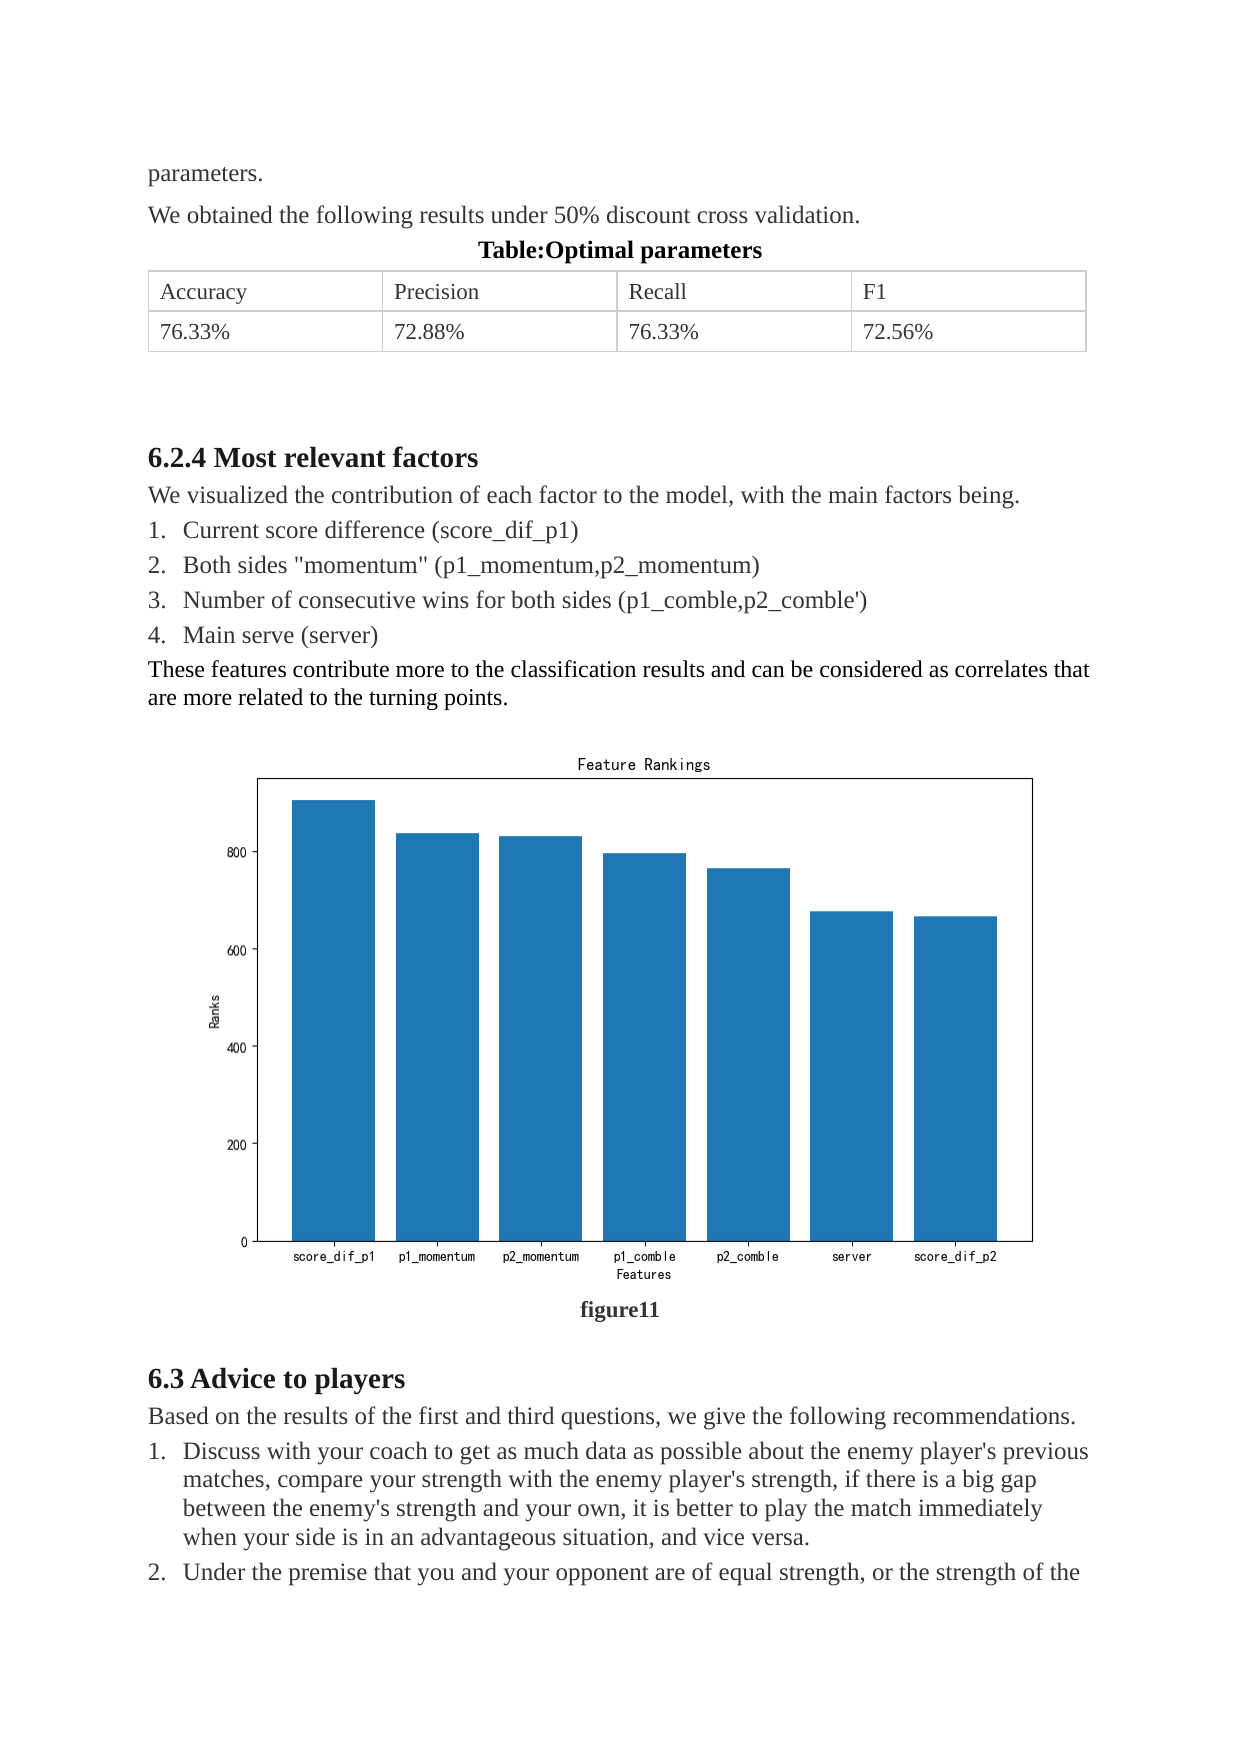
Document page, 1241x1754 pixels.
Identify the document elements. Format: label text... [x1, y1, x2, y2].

text Based on the results of the first and third questions, we give the following recommendations. [148, 1401, 1093, 1429]
table_header Precision [383, 272, 616, 310]
table_cell 72.56% [852, 312, 1085, 351]
text These features contribute more to the classification results and can be considered as correlates that are more related to the turning points. [148, 655, 1093, 710]
table_header Accuracy [149, 272, 382, 310]
table_cell 76.33% [149, 312, 382, 351]
text We obtained the following results under 50% discount cross validation. [148, 200, 1093, 229]
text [148, 151, 1093, 194]
list Number of consecutive wins for both sides (p1_comble,p2_comble') [148, 585, 1093, 614]
table_cell 72.88% [383, 312, 616, 351]
text Table:Optimal parameters [148, 235, 1093, 264]
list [148, 1557, 1093, 1586]
table_cell 76.33% [618, 312, 851, 351]
list Discuss with your coach to get as much data as possible about the enemy player's previous matches, compare your strength with the enemy player's strength, if there is a big gap between the enemy's strength and your own, it is better to play the match immediately when your side is in an advantageous situation, and vice versa. [148, 1436, 1093, 1551]
list Main serve (server) [148, 620, 1093, 649]
list Current score difference (score_dif_p1) [148, 515, 1093, 544]
list Both sides "momentum" (p1_momentum,p2_momentum) [148, 550, 1093, 579]
subtitle 6.2.4 Most relevant factors [148, 440, 1093, 474]
table_header Recall [618, 272, 851, 310]
text figure11 [148, 1296, 1093, 1322]
subtitle 6.3 Advice to players [148, 1361, 1093, 1394]
table_header F1 [852, 272, 1085, 310]
text We visualized the contribution of each factor to the model, with the main factors being. [148, 480, 1093, 509]
picture [199, 748, 1042, 1290]
